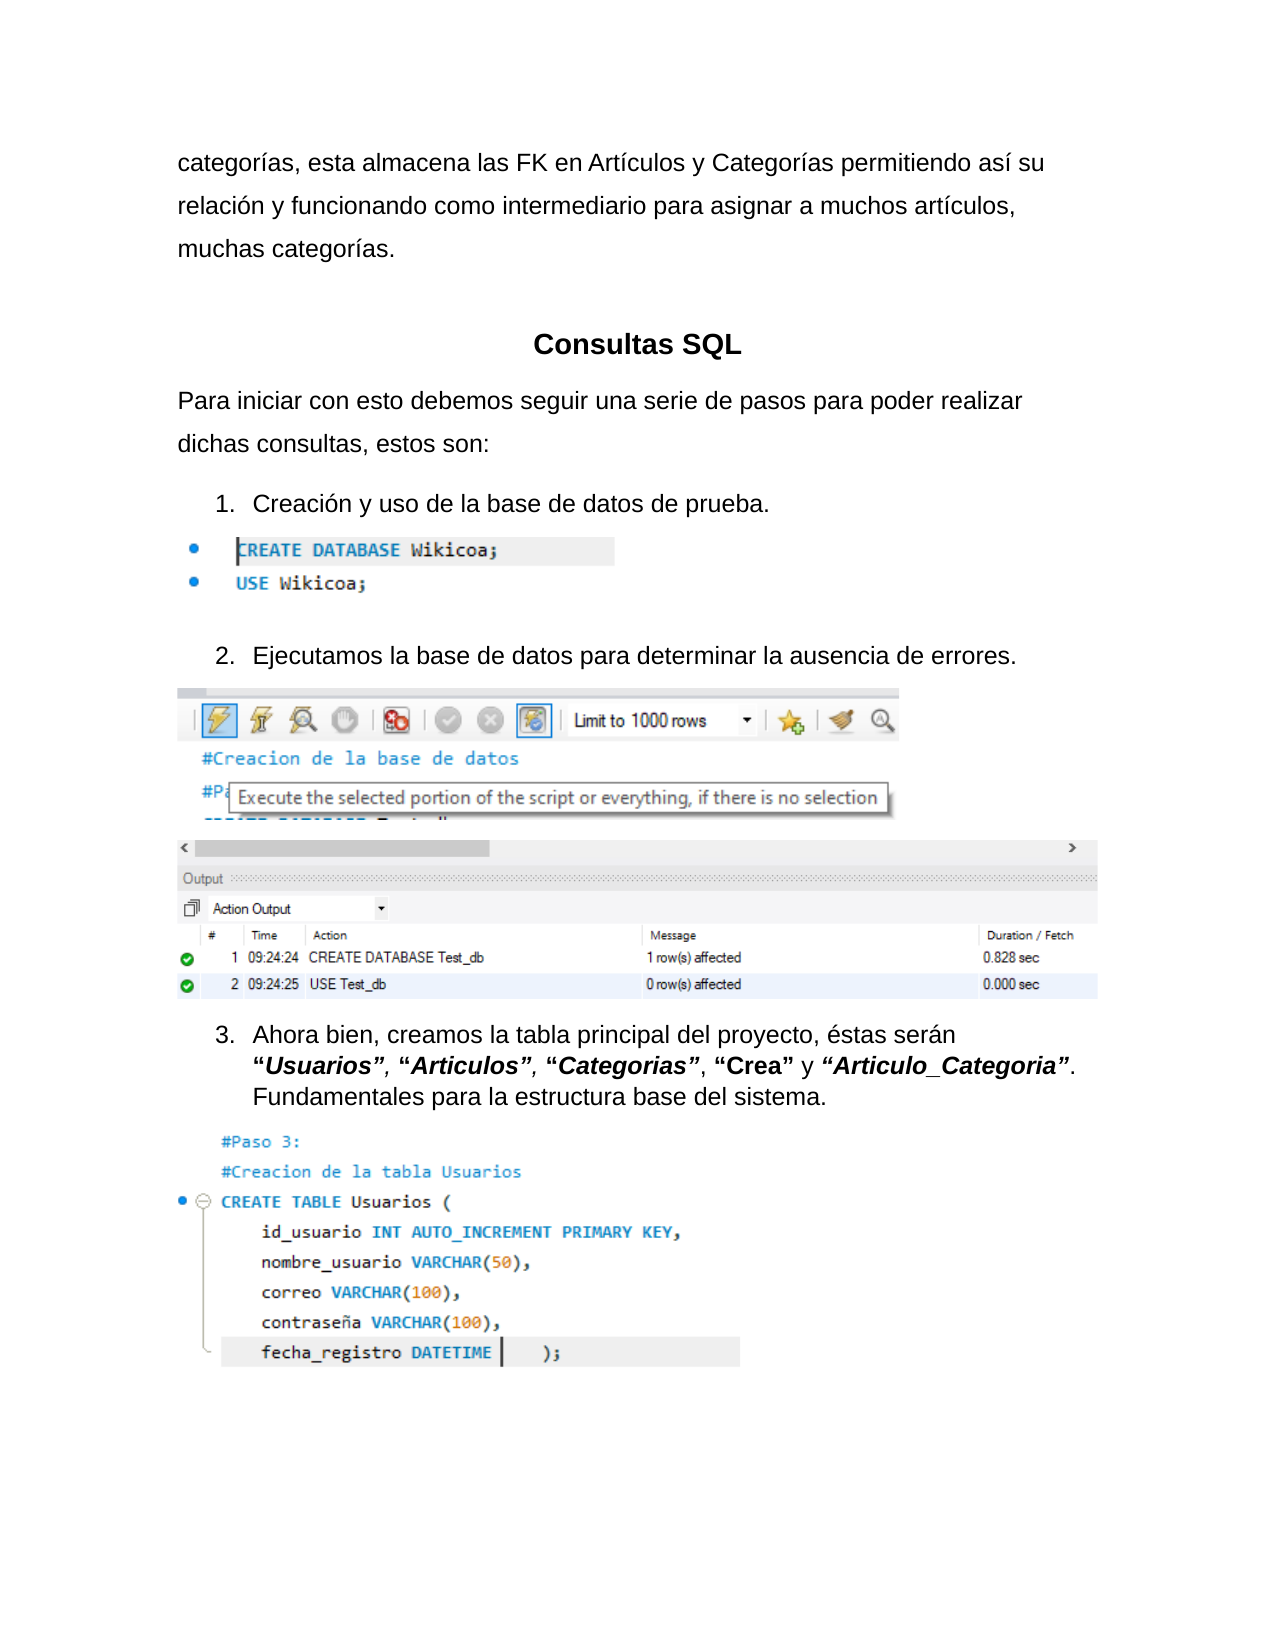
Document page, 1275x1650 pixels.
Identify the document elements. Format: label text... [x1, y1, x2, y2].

picture [177, 1129, 741, 1390]
text Para iniciar con esto debemos seguir una serie de pasos para poder realizar dichas consultas, estos son: [177, 386, 1098, 458]
list Ejecutamos la base de datos para determinar la ausencia de errores. [215, 641, 1098, 669]
picture [177, 537, 615, 620]
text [177, 148, 1098, 263]
list Creación y uso de la base de datos de prueba. [215, 489, 1098, 518]
picture [177, 840, 1098, 999]
subtitle Consultas SQL [177, 327, 1098, 361]
list Ahora bien, creamos la tabla principal del proyecto, éstas serán “Usuarios”, “Articulos”, “Categorias”, “Crea” y “Articulo_Categoria”. Fundamentales para la estructura base del sistema. [215, 1019, 1098, 1110]
picture [177, 688, 900, 820]
